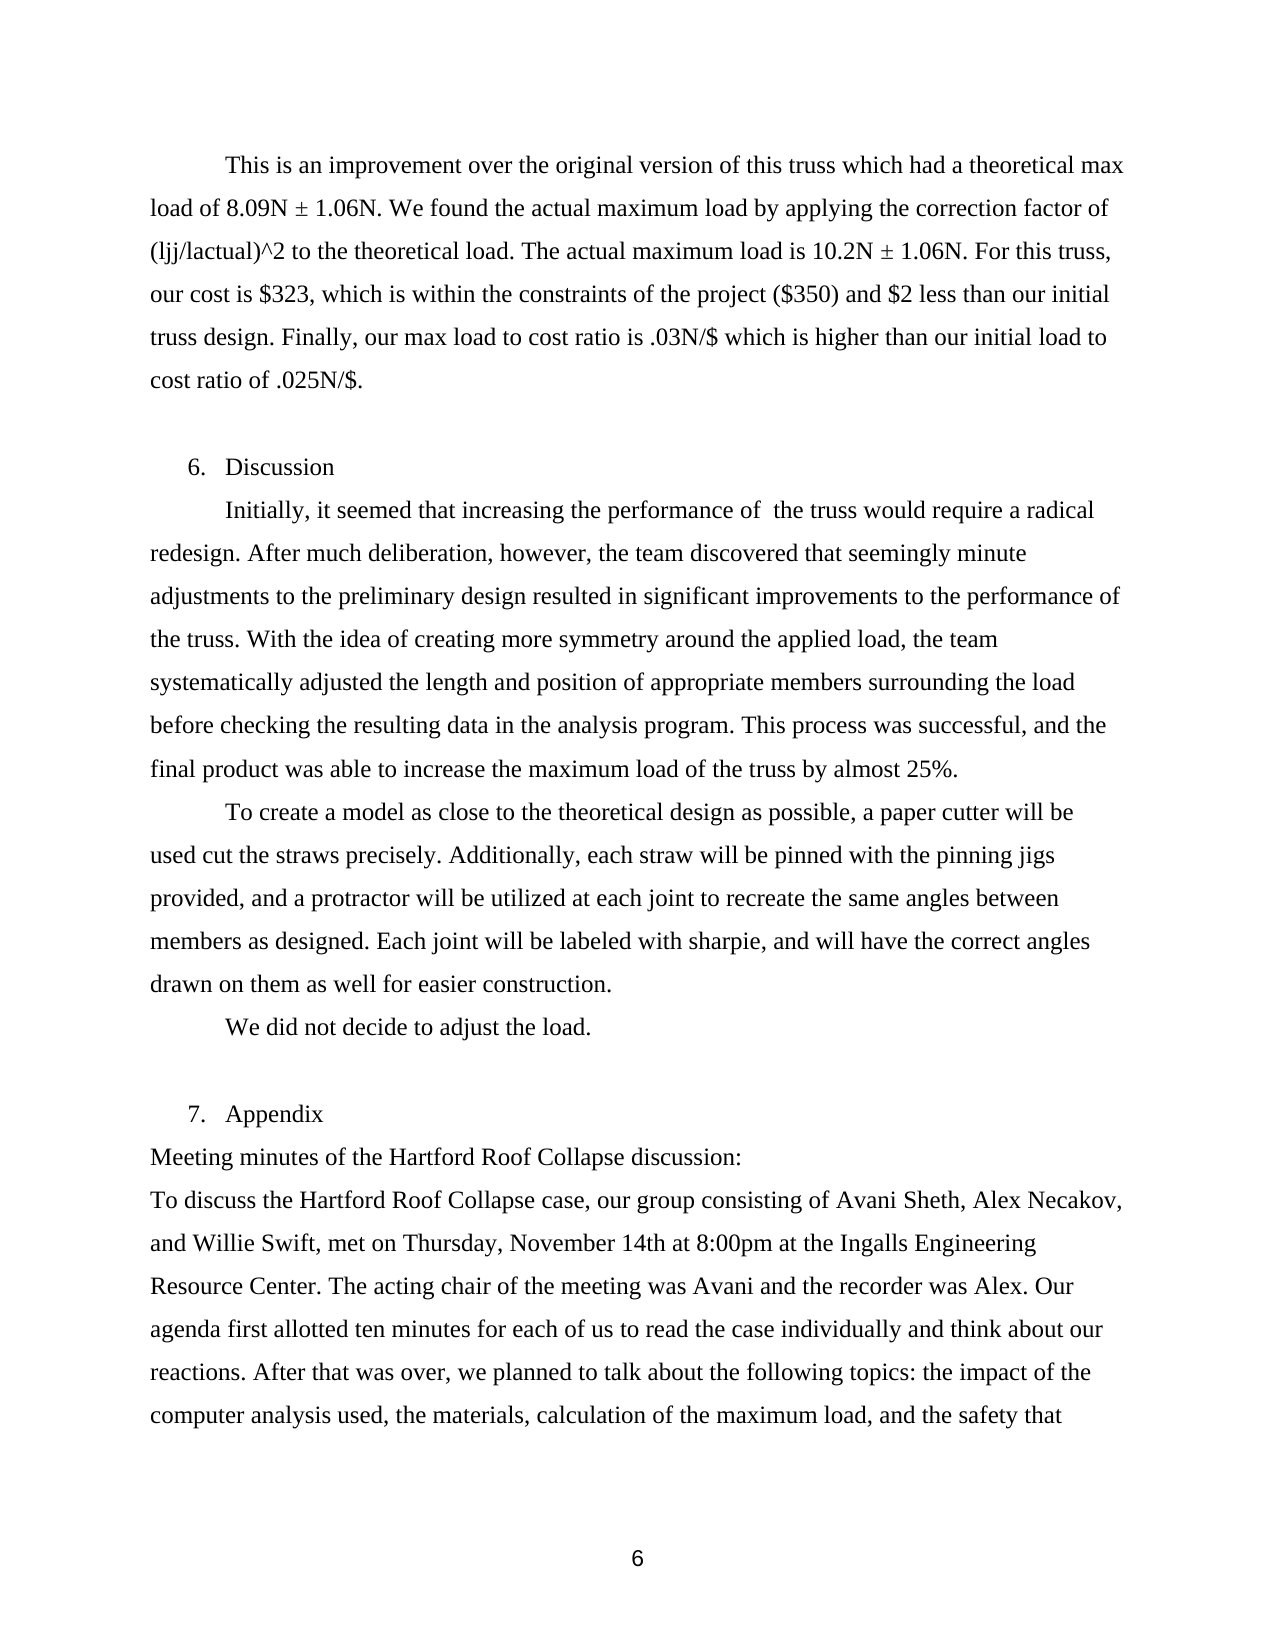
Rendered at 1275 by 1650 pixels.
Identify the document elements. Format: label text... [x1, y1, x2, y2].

text This is an improvement over the original version of this truss which had a theoretical max load of 8.09N ± 1.06N. We found the actual maximum load by applying the correction factor of (ljj/lactual)^2 to the theoretical load. The actual maximum load is 10.2N ± 1.06N. For this truss, our cost is $323, which is within the constraints of the project ($350) and $2 less than our initial truss design. Finally, our max load to cost ratio is .03N/$ which is higher than our initial load to cost ratio of .025N/$. [150, 150, 1125, 394]
text Initially, it seemed that increasing the performance of the truss would require a radical redesign. After much deliberation, however, the team discovered that seemingly minute adjustments to the preliminary design resulted in significant improvements to the performance of the truss. With the idea of creating more symmetry around the applied load, the team systematically adjusted the length and position of appropriate members surrounding the load before checking the resulting data in the analysis program. This process was successful, and the final product was able to increase the maximum load of the truss by almost 25%. [150, 495, 1125, 782]
text Meeting minutes of the Hartford Roof Collapse discussion: [150, 1142, 1125, 1171]
text To create a model as close to the theoretical design as possible, a paper cutter will be used cut the straws precisely. Additionally, each straw will be pinned with the pinning jigs provided, and a protractor will be utilized at each joint to recreate the same angles between members as designed. Each joint will be labeled with sharpie, and will have the correct angles drawn on them as well for easier construction. [150, 797, 1125, 998]
list Appendix [187, 1099, 1125, 1127]
text We did not decide to adjust the load. [150, 1012, 1125, 1041]
list Discussion [187, 452, 1125, 481]
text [150, 1185, 1125, 1429]
